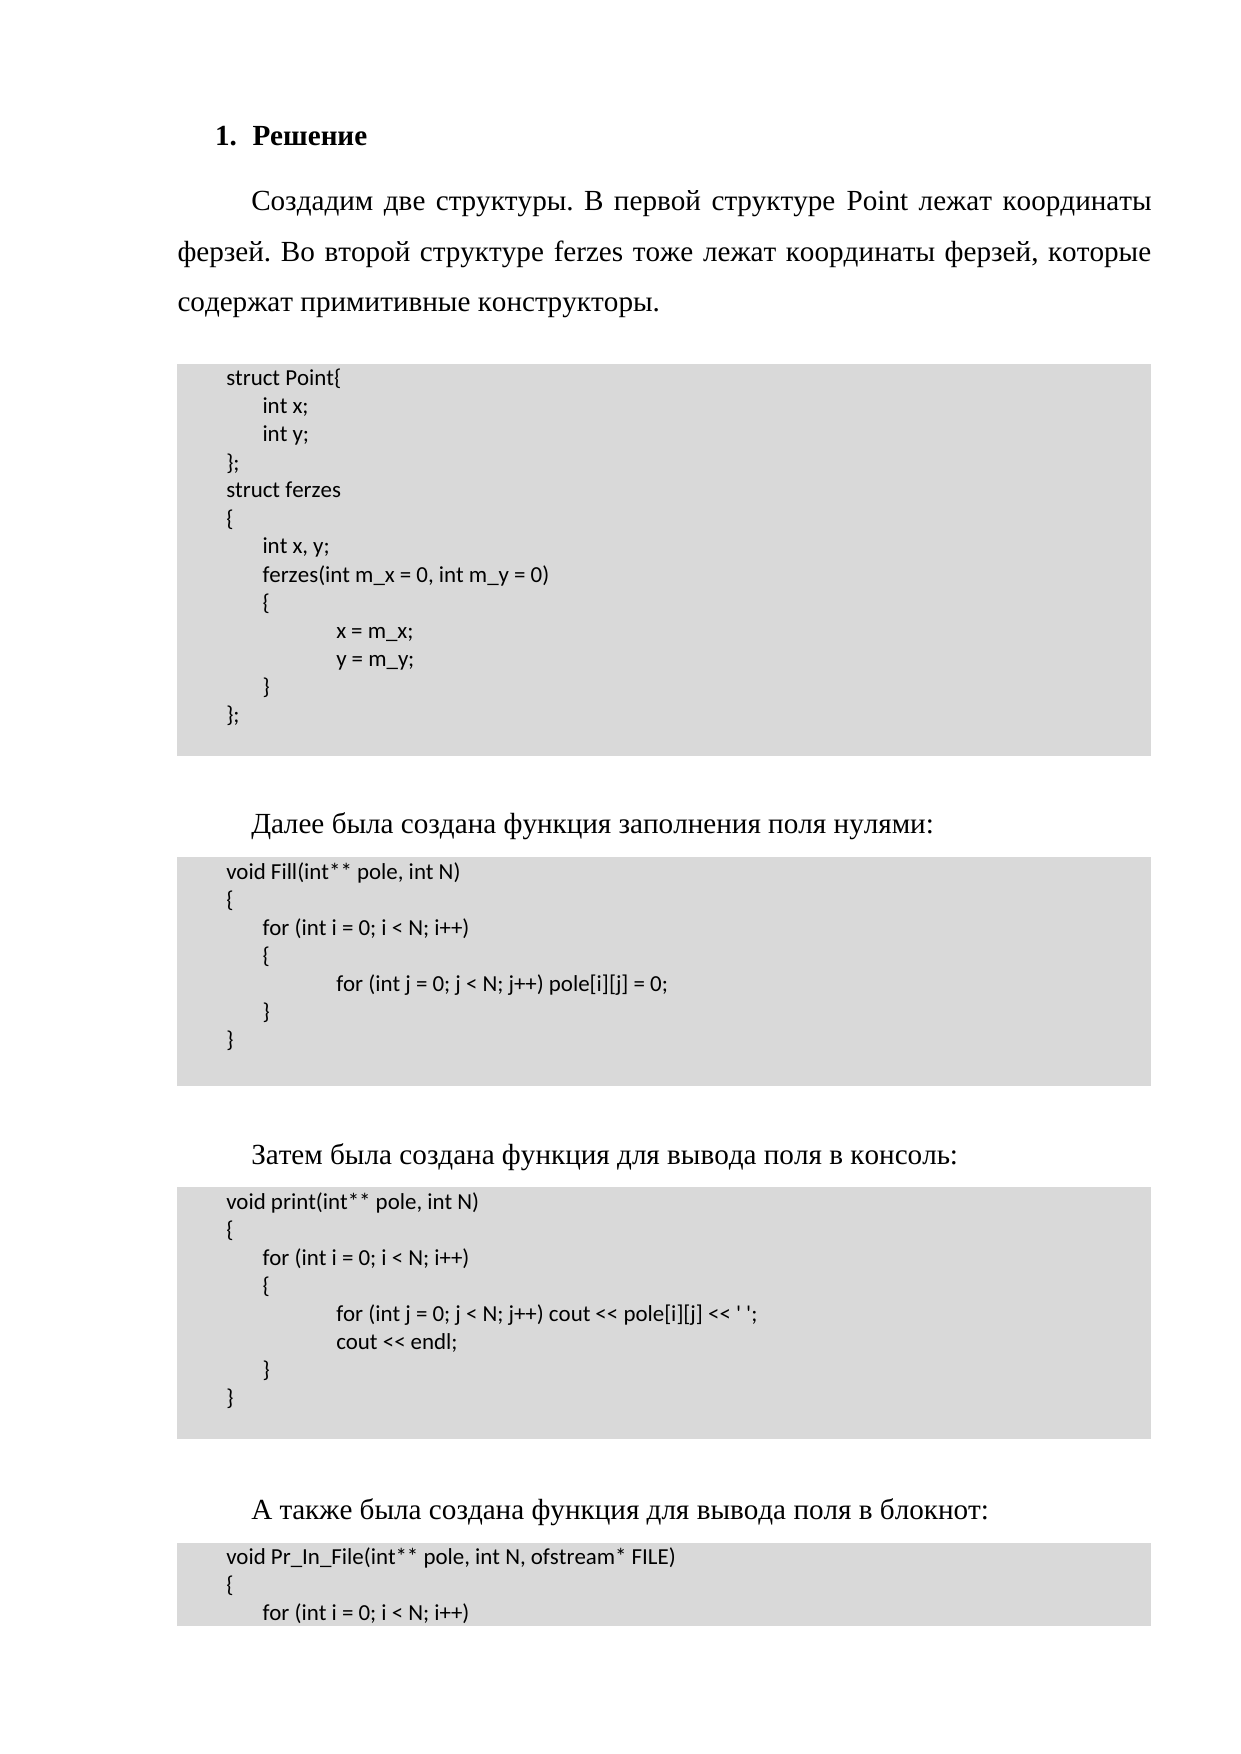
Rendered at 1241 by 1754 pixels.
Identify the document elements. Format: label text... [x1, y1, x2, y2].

text Затем была создана функция для вывода поля в консоль: [177, 1137, 1152, 1170]
subtitle Решение [215, 118, 1152, 152]
text Создадим две структуры. В первой структуре Point лежат координаты ферзей. Во второй структуре ferzes тоже лежат координаты ферзей, которые содержат примитивные конструкторы. [177, 183, 1152, 318]
text Далее была создана функция заполнения поля нулями: [177, 806, 1152, 840]
text А также была создана функция для вывода поля в блокнот: [177, 1492, 1152, 1526]
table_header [177, 1543, 1151, 1626]
table_header struct Point{ int x; int y; }; struct ferzes { int x, y; ferzes(int m_x = 0, int m_y = 0) { x = m_x; y = m_y; } }; [177, 364, 1151, 756]
table_header void print(int** pole, int N) { for (int i = 0; i < N; i++) { for (int j = 0; j < N; j++) cout << pole[i][j] << ' '; cout << endl; } } [177, 1187, 1151, 1439]
table_header void Fill(int** pole, int N) { for (int i = 0; i < N; i++) { for (int j = 0; j < N; j++) pole[i][j] = 0; } } [177, 857, 1151, 1086]
